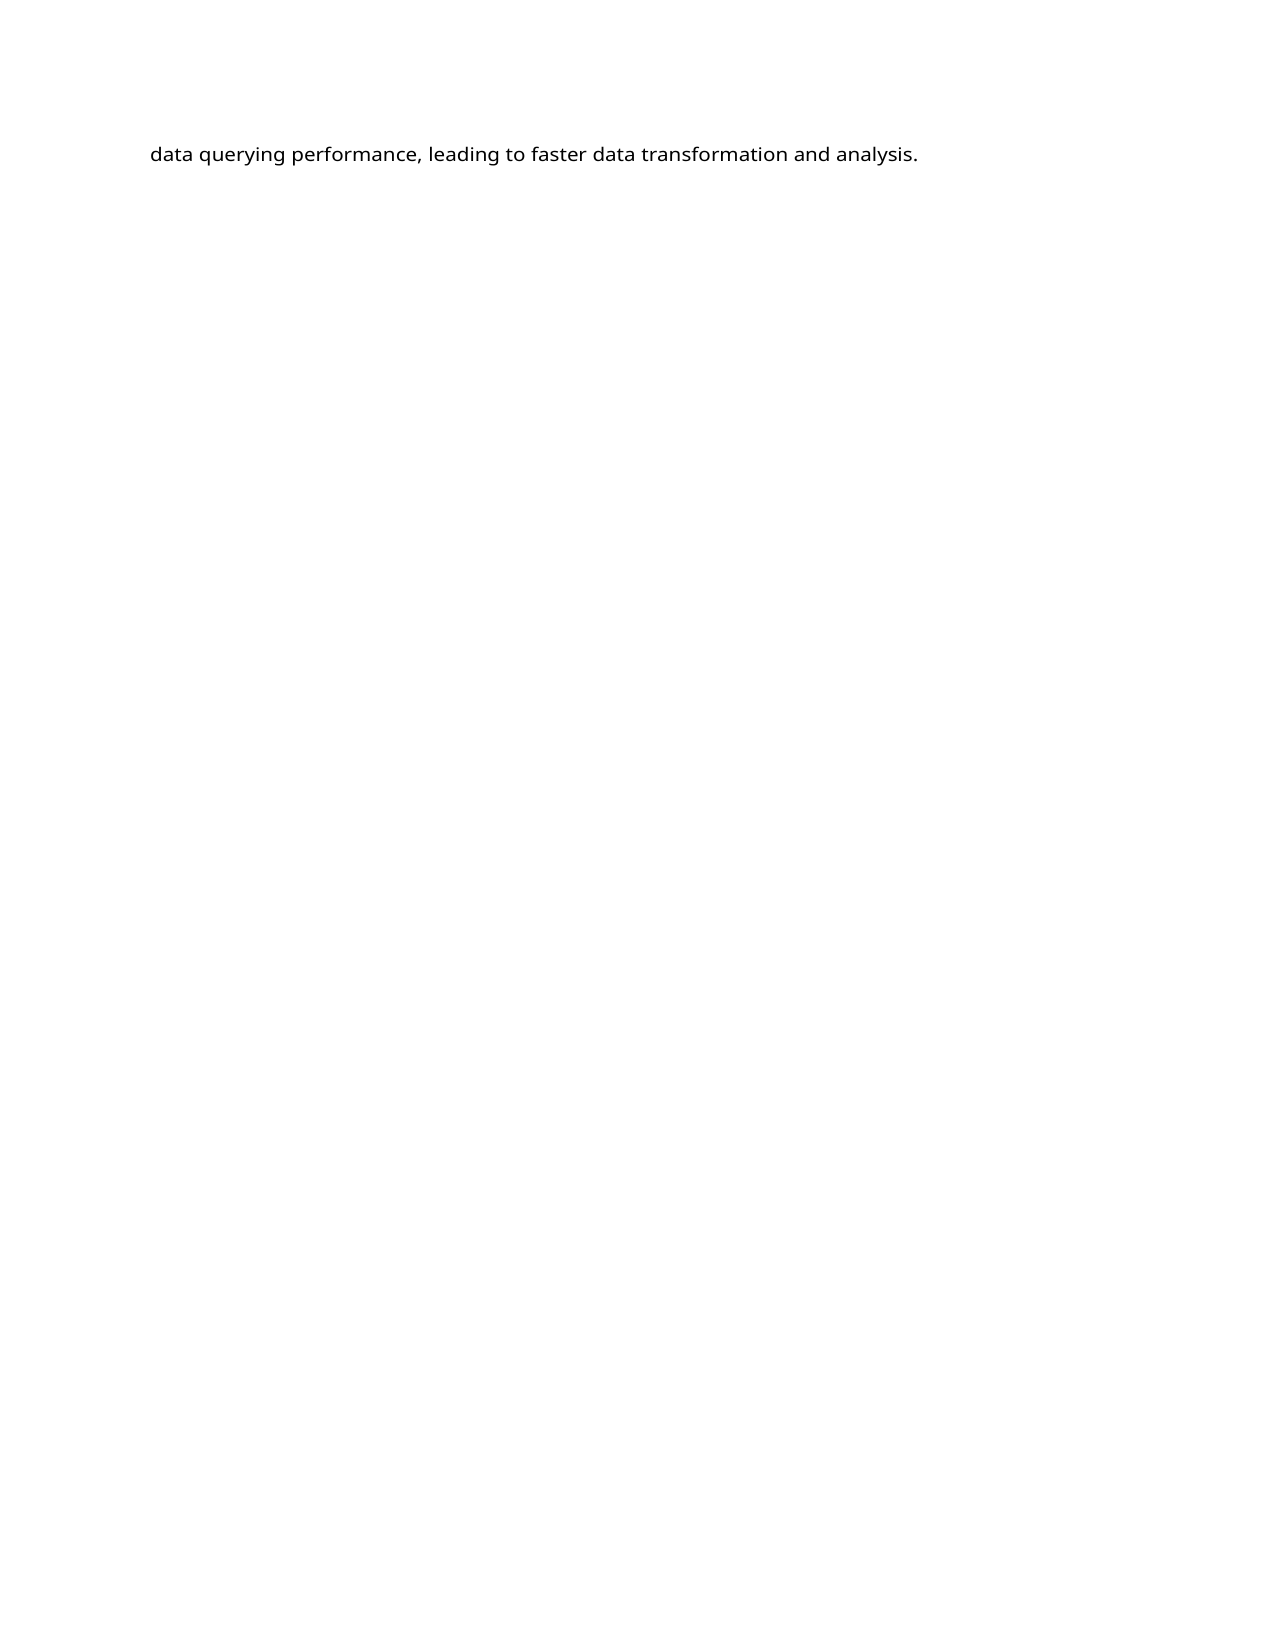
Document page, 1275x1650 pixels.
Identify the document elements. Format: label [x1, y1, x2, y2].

list [150, 142, 1124, 167]
